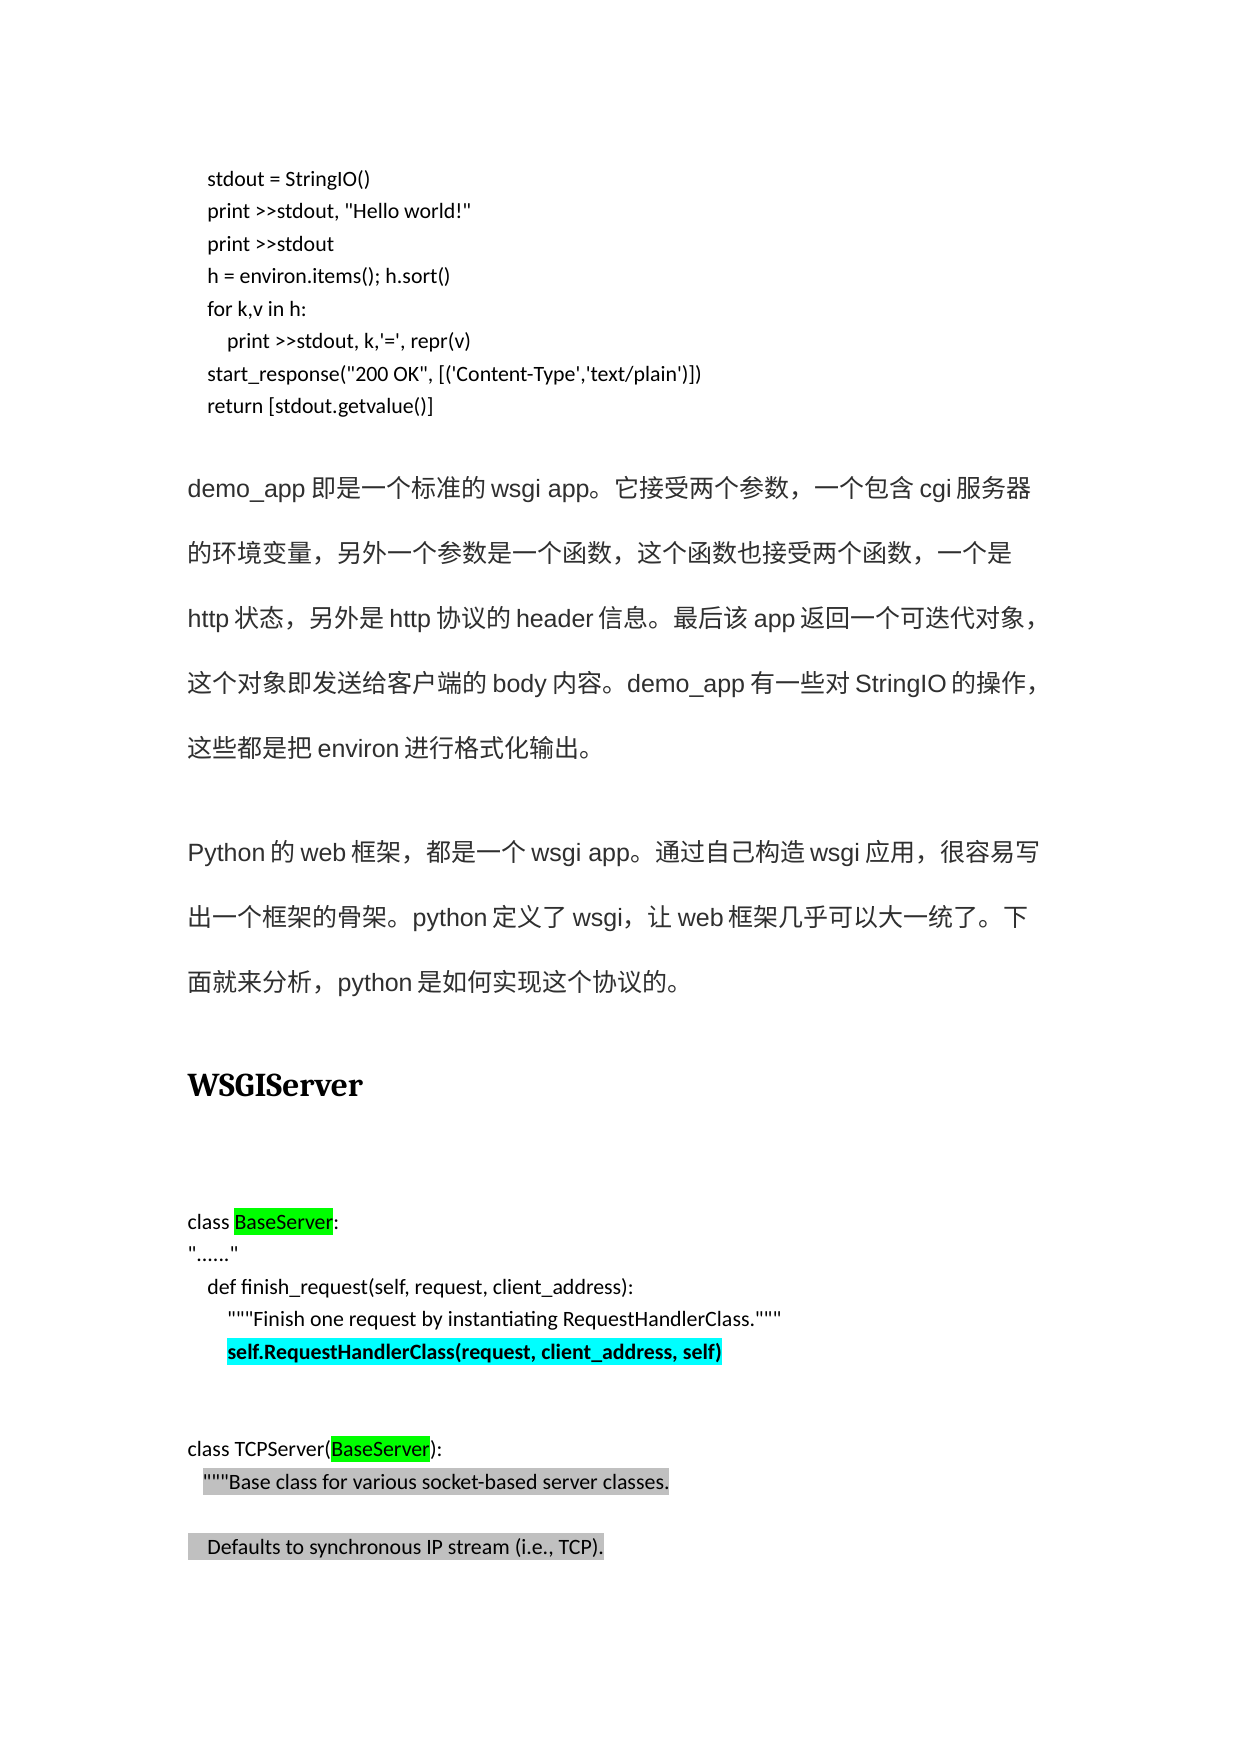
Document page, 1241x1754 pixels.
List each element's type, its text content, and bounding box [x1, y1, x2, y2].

text """Base class for various socket-based server classes. [187, 1465, 1053, 1498]
text class TCPServer(BaseServer): [187, 1433, 1053, 1465]
text def finish_request(self, request, client_address): [187, 1270, 1053, 1303]
text class BaseServer: [187, 1205, 1053, 1238]
subtitle WSGIServer [187, 1053, 1053, 1118]
text h = environ.items(); h.sort() [187, 259, 1053, 292]
text for k,v in h: [187, 292, 1053, 324]
text "......" [187, 1238, 1053, 1270]
text return [stdout.getvalue()] [187, 389, 1053, 422]
text print >>stdout, "Hello world!" [187, 194, 1053, 227]
text start_response("200 OK", [('Content-Type','text/plain')]) [187, 357, 1053, 389]
text self.RequestHandlerClass(request, client_address, self) [187, 1335, 1053, 1368]
text print >>stdout [187, 227, 1053, 259]
text print >>stdout, k,'=', repr(v) [187, 324, 1053, 357]
text """Finish one request by instantiating RequestHandlerClass.""" [187, 1303, 1053, 1335]
text stdout = StringIO() [187, 162, 1053, 194]
text Defaults to synchronous IP stream (i.e., TCP). [187, 1530, 1053, 1563]
text demo_app即是一个标准的wsgi app。它接受两个参数，一个包含cgi服务器的环境变量，另外一个参数是一个函数，这个函数也接受两个函数，一个是http状态，另外是http协议的header信息。最后该app返回一个可迭代对象，这个对象即发送给客户端的body内容。demo_app有一些对StringIO的操作，这些都是把environ进行格式化输出。 [187, 454, 1053, 779]
text Python的web框架，都是一个wsgi app。通过自己构造wsgi应用，很容易写出一个框架的骨架。python定义了wsgi，让web框架几乎可以大一统了。下面就来分析，python是如何实现这个协议的。 [187, 818, 1053, 1013]
